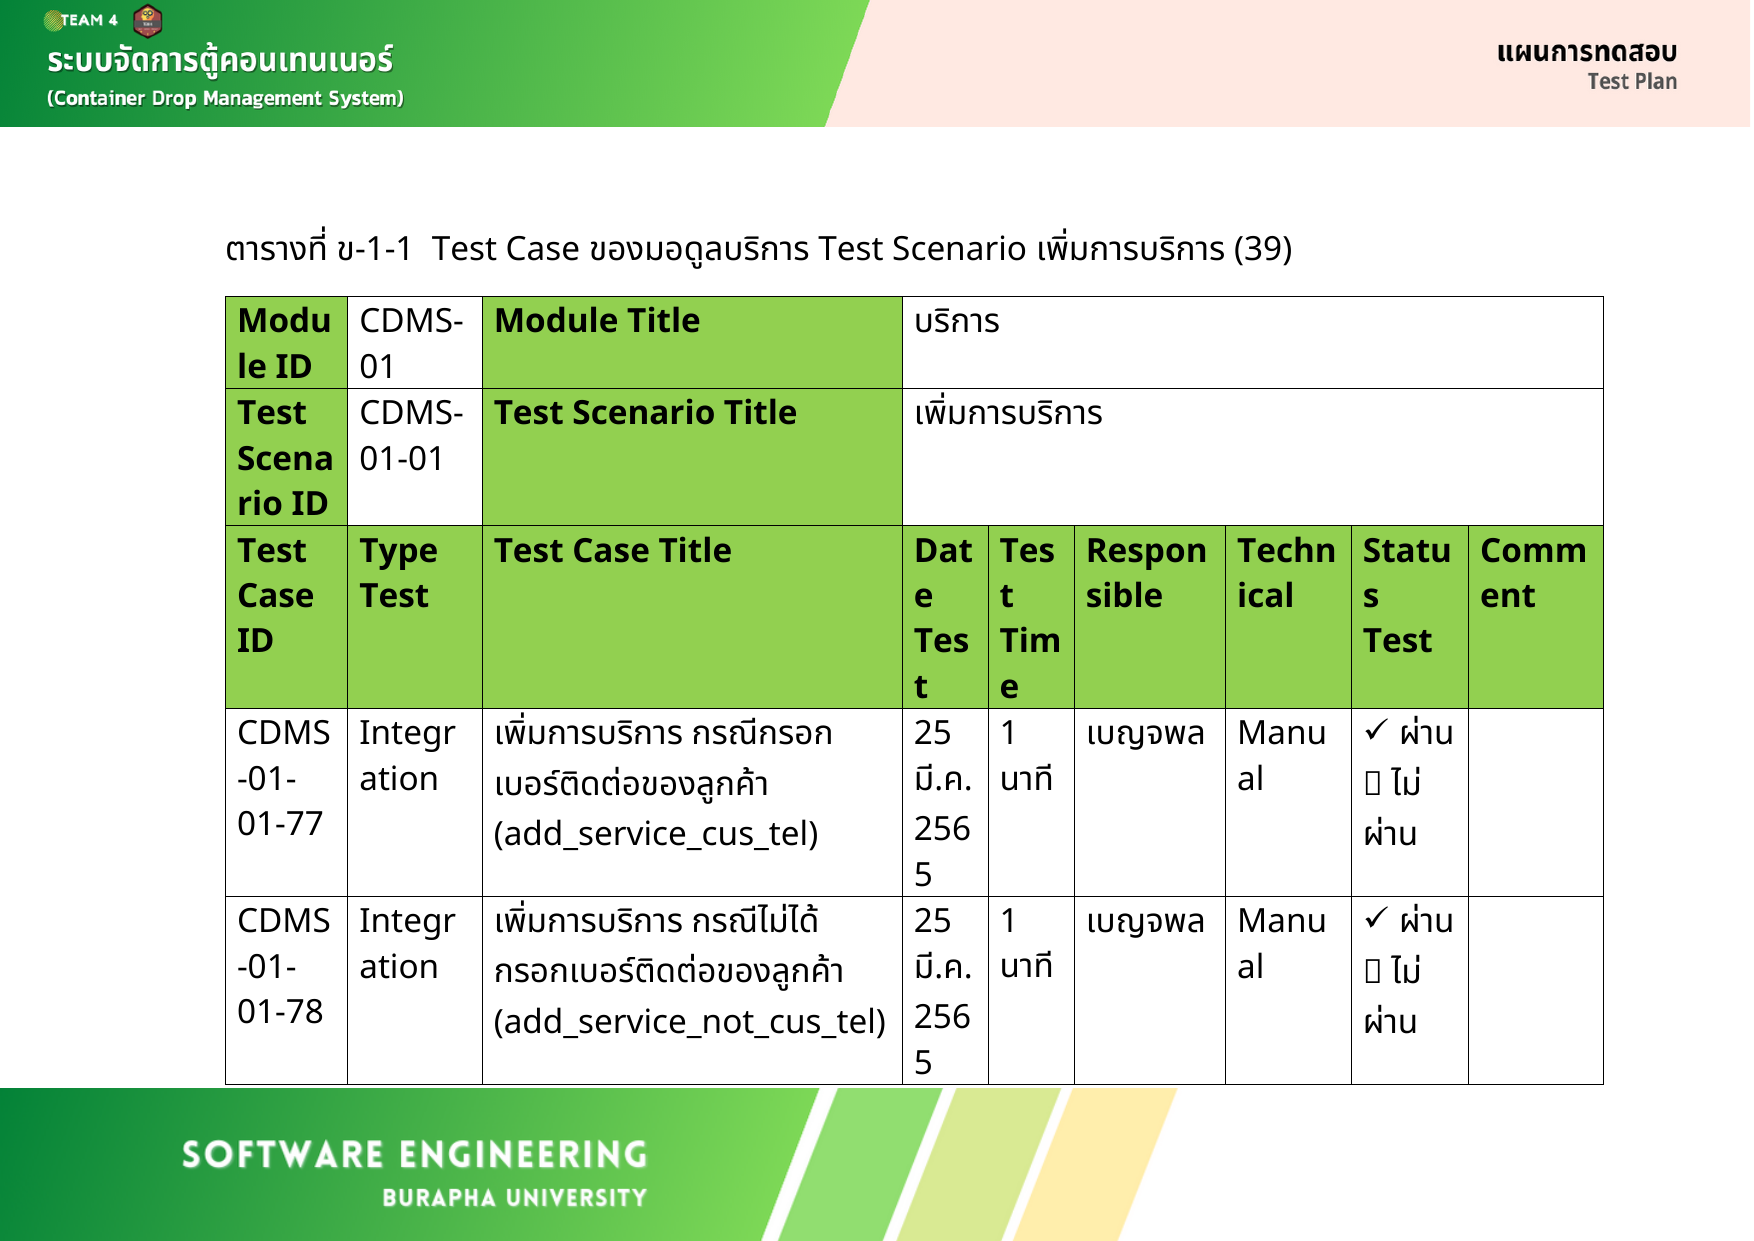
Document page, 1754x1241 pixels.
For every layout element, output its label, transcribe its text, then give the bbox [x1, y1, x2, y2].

table_header Module ID [226, 297, 347, 388]
table_cell Test Case ID [226, 526, 347, 708]
table_cell ผ่าน  ไม่ผ่าน [1352, 897, 1468, 1084]
table_cell Date Test [903, 526, 988, 708]
table_cell เพิ่มการบริการ กรณีไม่ได้กรอกเบอร์ติดต่อของลูกค้า (add_service_not_cus_tel) [483, 897, 902, 1084]
text ตารางที่ ข-1-1 Test Case ของมอดูลบริการ Test Scenario เพิ่มการบริการ (39) [225, 225, 1604, 276]
table_cell CDMS-01-01-78 [226, 897, 347, 1084]
table_cell Test Scenario ID [226, 389, 347, 525]
table_cell Manual [1226, 897, 1351, 1084]
table_cell เบญจพล [1075, 897, 1225, 1084]
table_cell CDMS-01-01-77 [226, 709, 347, 896]
table_cell Comment [1469, 526, 1603, 708]
table_cell 1 นาที [989, 897, 1074, 1084]
table_cell Test Case Title [483, 526, 902, 708]
table_cell Integration [348, 709, 482, 896]
table_cell 25 มี.ค. 2565 [903, 897, 988, 1084]
table_cell Manual [1226, 709, 1351, 896]
picture [0, 0, 1751, 127]
table_cell [1469, 897, 1603, 1084]
table_cell [1469, 709, 1603, 896]
table_cell 1 นาที [989, 709, 1074, 896]
table_header CDMS-01 [348, 297, 482, 388]
table_cell CDMS-01-01 [348, 389, 482, 525]
table_cell Test Time [989, 526, 1074, 708]
table_cell เบญจพล [1075, 709, 1225, 896]
table_cell เพิ่มการบริการ กรณีกรอกเบอร์ติดต่อของลูกค้า (add_service_cus_tel) [483, 709, 902, 896]
table_cell Type Test [348, 526, 482, 708]
table_cell Integration [348, 897, 482, 1084]
table_cell Responsible [1075, 526, 1225, 708]
table_cell Technical [1226, 526, 1351, 708]
table_header บริการ [903, 297, 1603, 388]
table_header Module Title [483, 297, 902, 388]
table_cell 25 มี.ค. 2565 [903, 709, 988, 896]
table_cell Status Test [1352, 526, 1468, 708]
picture [0, 1088, 1754, 1241]
table_cell Test Scenario Title [483, 389, 902, 525]
table_cell เพิ่มการบริการ [903, 389, 1603, 525]
table_cell ผ่าน  ไม่ผ่าน [1352, 709, 1468, 896]
